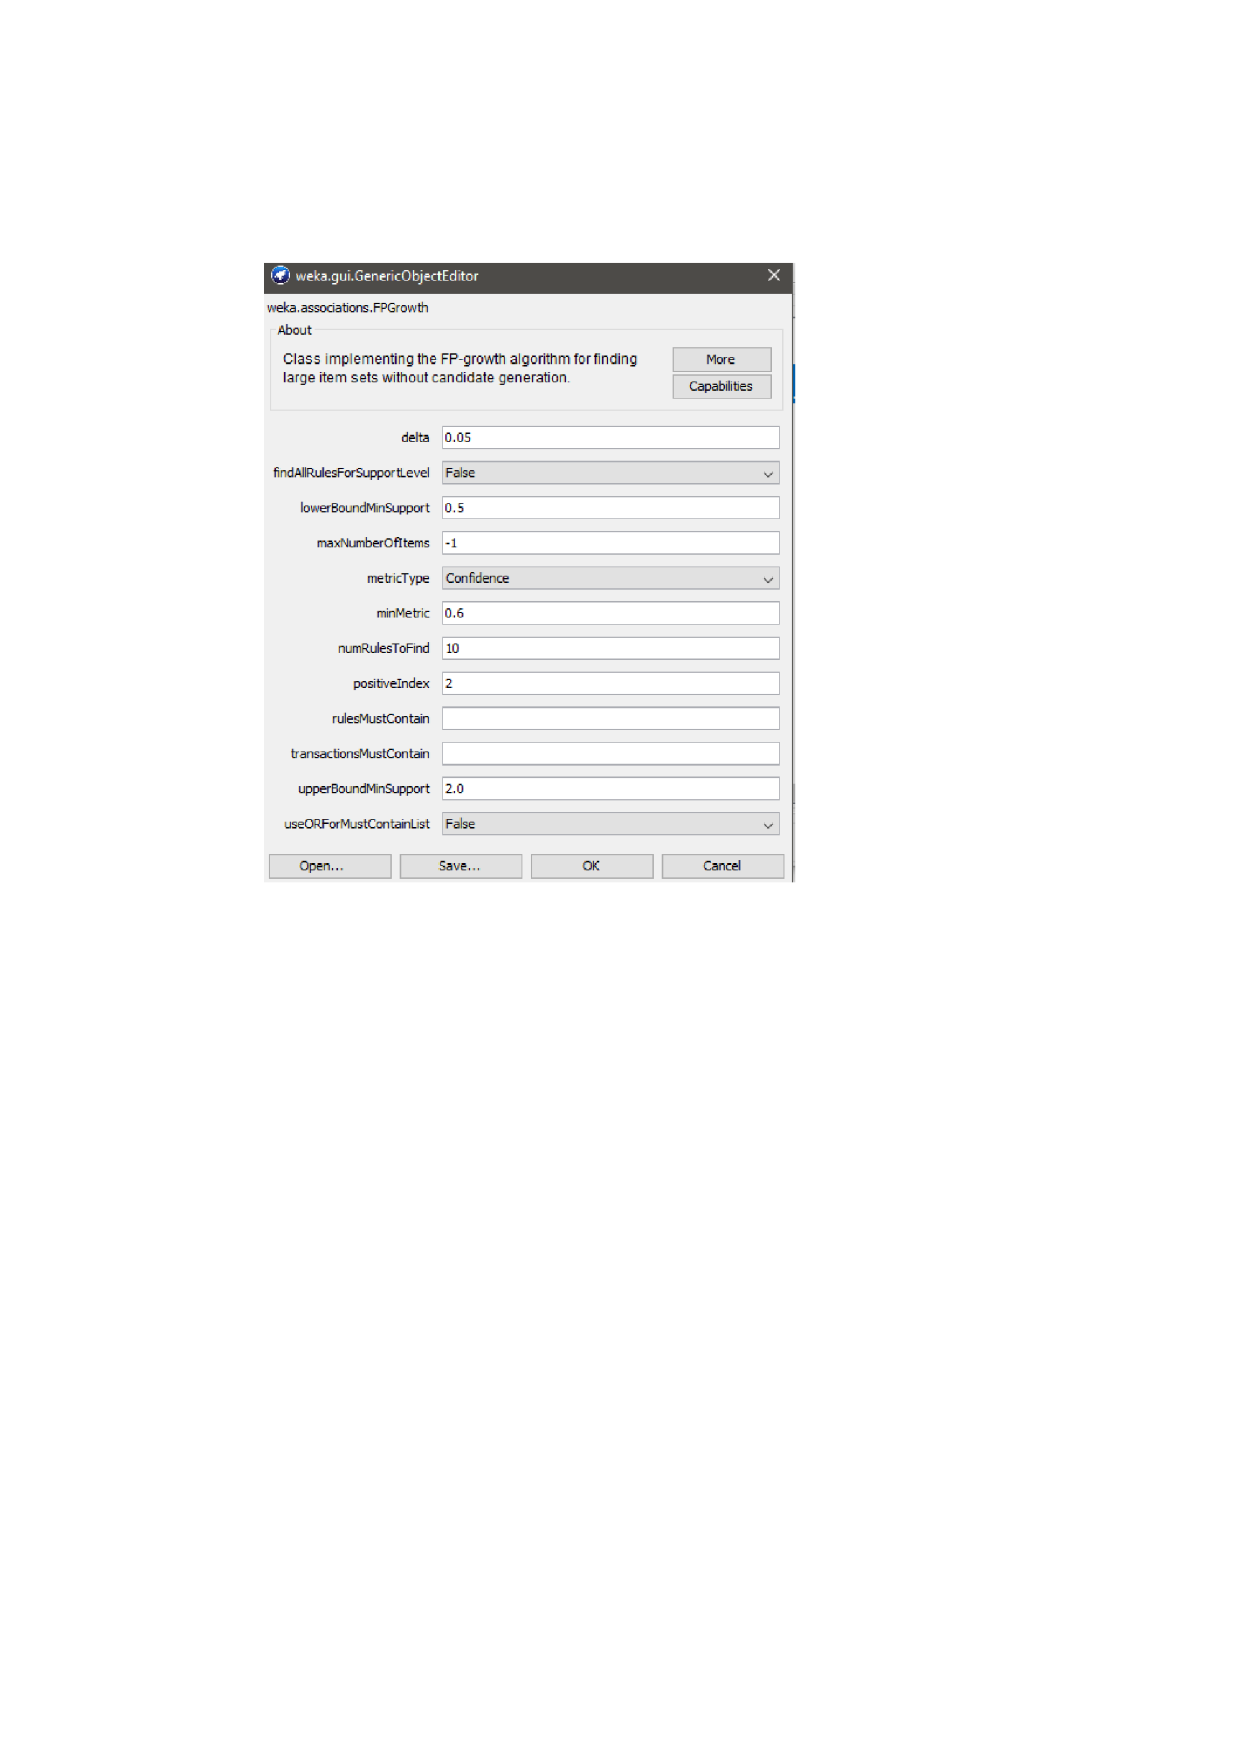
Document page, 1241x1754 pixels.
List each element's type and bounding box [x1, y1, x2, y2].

picture [150, 150, 1091, 1480]
